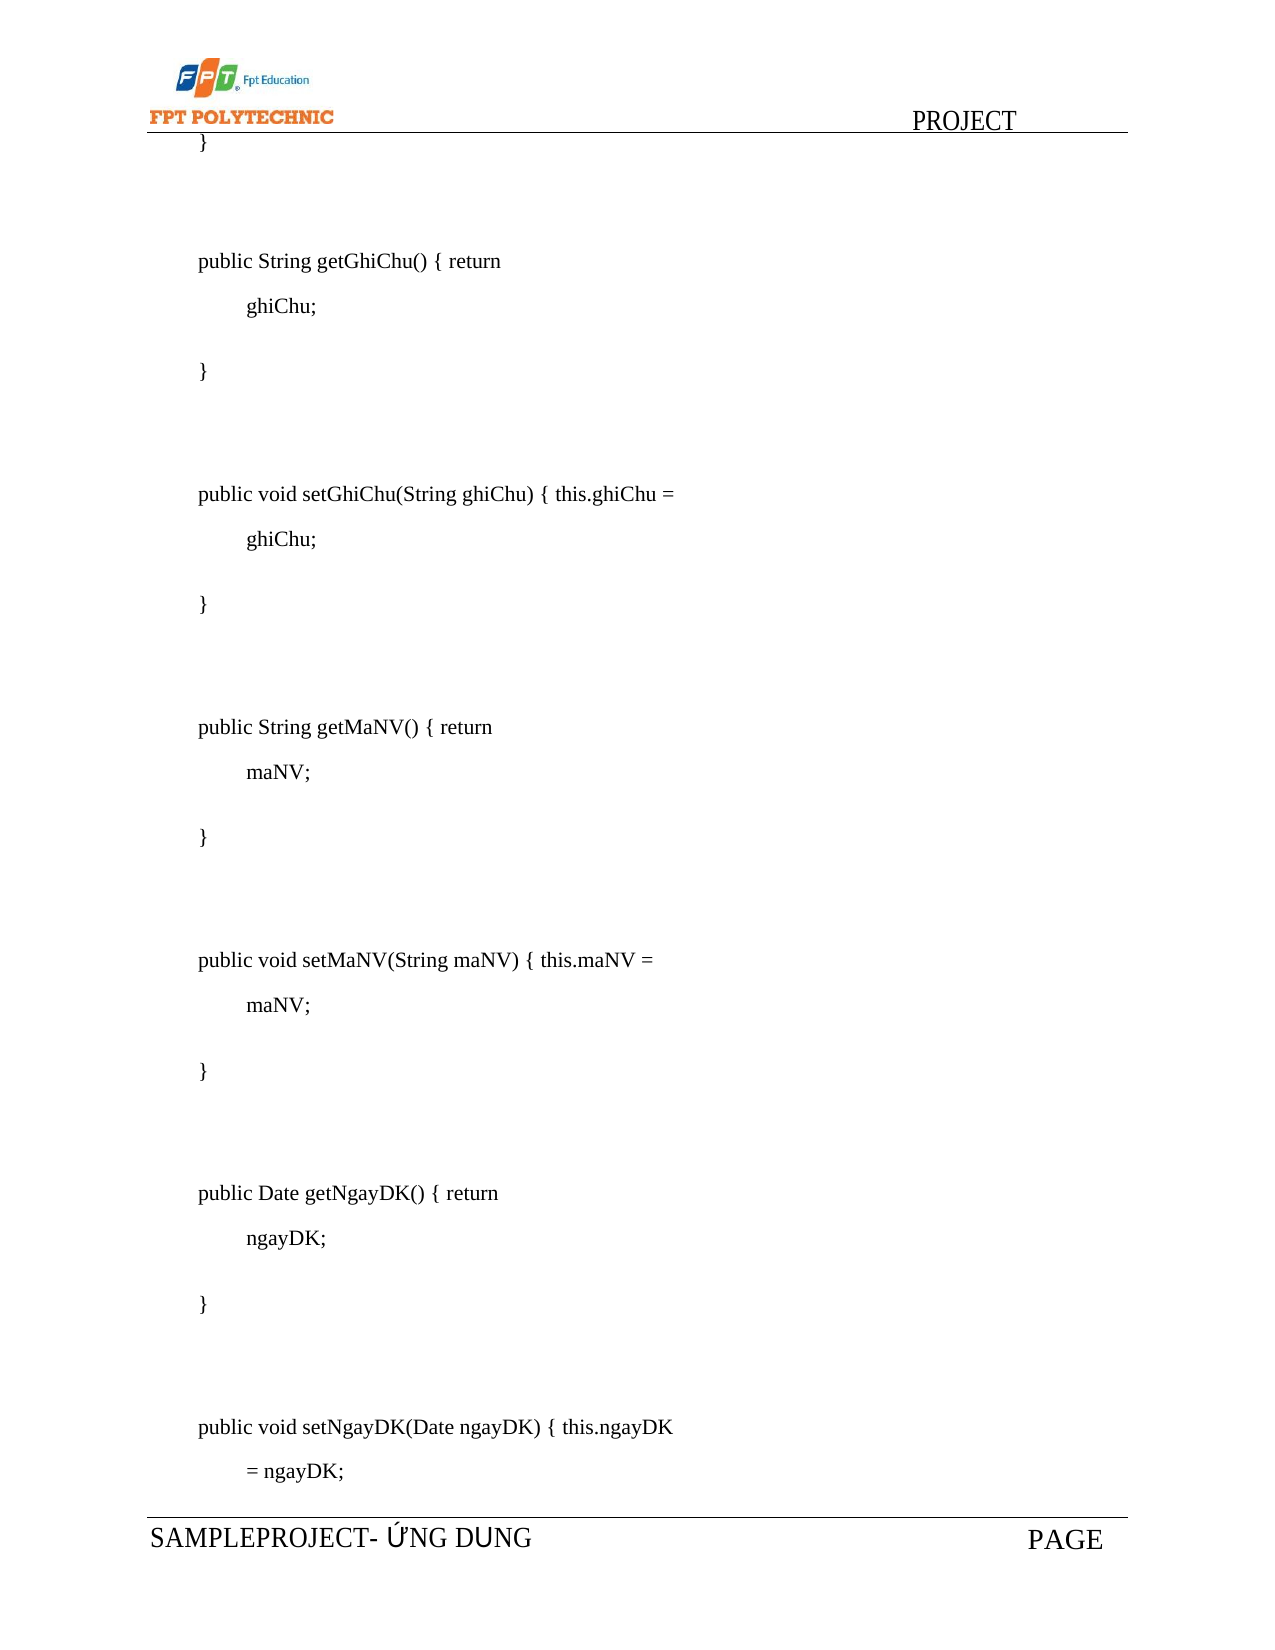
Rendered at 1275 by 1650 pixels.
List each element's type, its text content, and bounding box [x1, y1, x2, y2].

text public void setGhiChu(String ghiChu) { this.ghiChu = ghiChu; [198, 481, 679, 551]
text public void setMaNV(String maNV) { this.maNV = maNV; [198, 947, 679, 1017]
text public String getGhiChu() { return ghiChu; [198, 248, 545, 318]
text } [198, 1058, 1217, 1083]
text } [198, 591, 1217, 617]
text } [198, 1291, 1217, 1316]
picture [150, 58, 334, 124]
text } [198, 131, 1217, 154]
text public Date getNgayDK() { return ngayDK; [198, 1180, 545, 1250]
text public void setNgayDK(Date ngayDK) { this.ngayDK = ngayDK; [198, 1414, 679, 1484]
text } [198, 824, 1217, 849]
text } [198, 358, 1217, 383]
text public String getMaNV() { return maNV; [198, 714, 545, 784]
